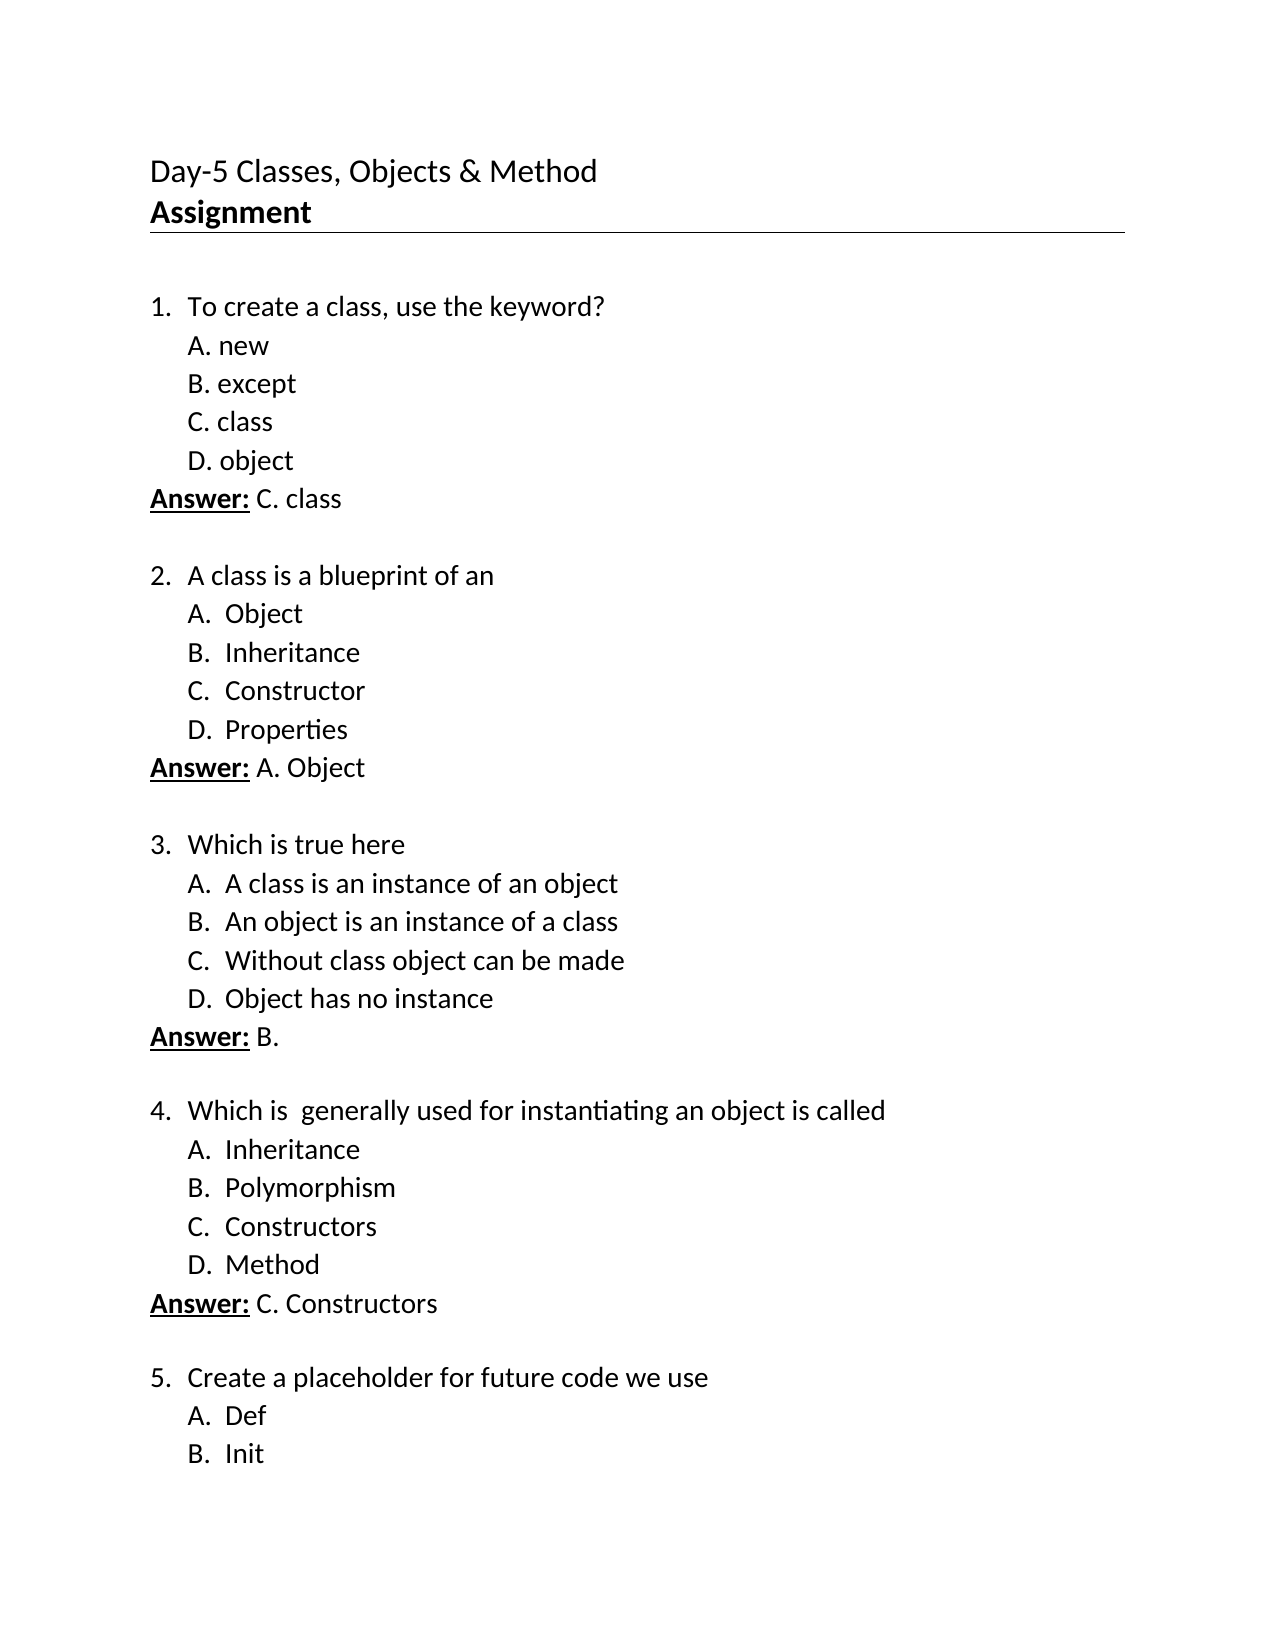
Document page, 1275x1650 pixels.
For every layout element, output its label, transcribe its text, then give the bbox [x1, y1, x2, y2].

list Create a placeholder for future code we use [150, 1359, 1125, 1394]
list Which is generally used for instantiating an object is called [150, 1092, 1125, 1128]
list Constructors [187, 1208, 1125, 1243]
text Answer: B. [150, 1018, 1125, 1054]
list Which is true here [150, 826, 1125, 862]
list To create a class, use the keyword? A. new B. except C. class D. object [150, 288, 1125, 477]
text Day-5 Classes, Objects & Method [150, 150, 1125, 191]
list Polymorphism [187, 1169, 1125, 1205]
list A class is a blueprint of an [150, 557, 1125, 593]
list Properties [187, 711, 1125, 747]
text Answer: C. class [150, 480, 1125, 516]
list Object [187, 596, 1125, 631]
list An object is an instance of a class [187, 903, 1125, 939]
list Constructor [187, 672, 1125, 708]
text Answer: A. Object [150, 749, 1125, 785]
list Def [187, 1397, 1125, 1433]
list A class is an instance of an object [187, 865, 1125, 900]
text Assignment [150, 191, 1125, 232]
list Without class object can be made [187, 942, 1125, 977]
list Method [187, 1246, 1125, 1282]
text Answer: C. Constructors [150, 1285, 1125, 1320]
list Inheritance [187, 634, 1125, 670]
list Init [187, 1436, 1125, 1471]
list Object has no instance [187, 980, 1125, 1016]
list Inheritance [187, 1131, 1125, 1167]
